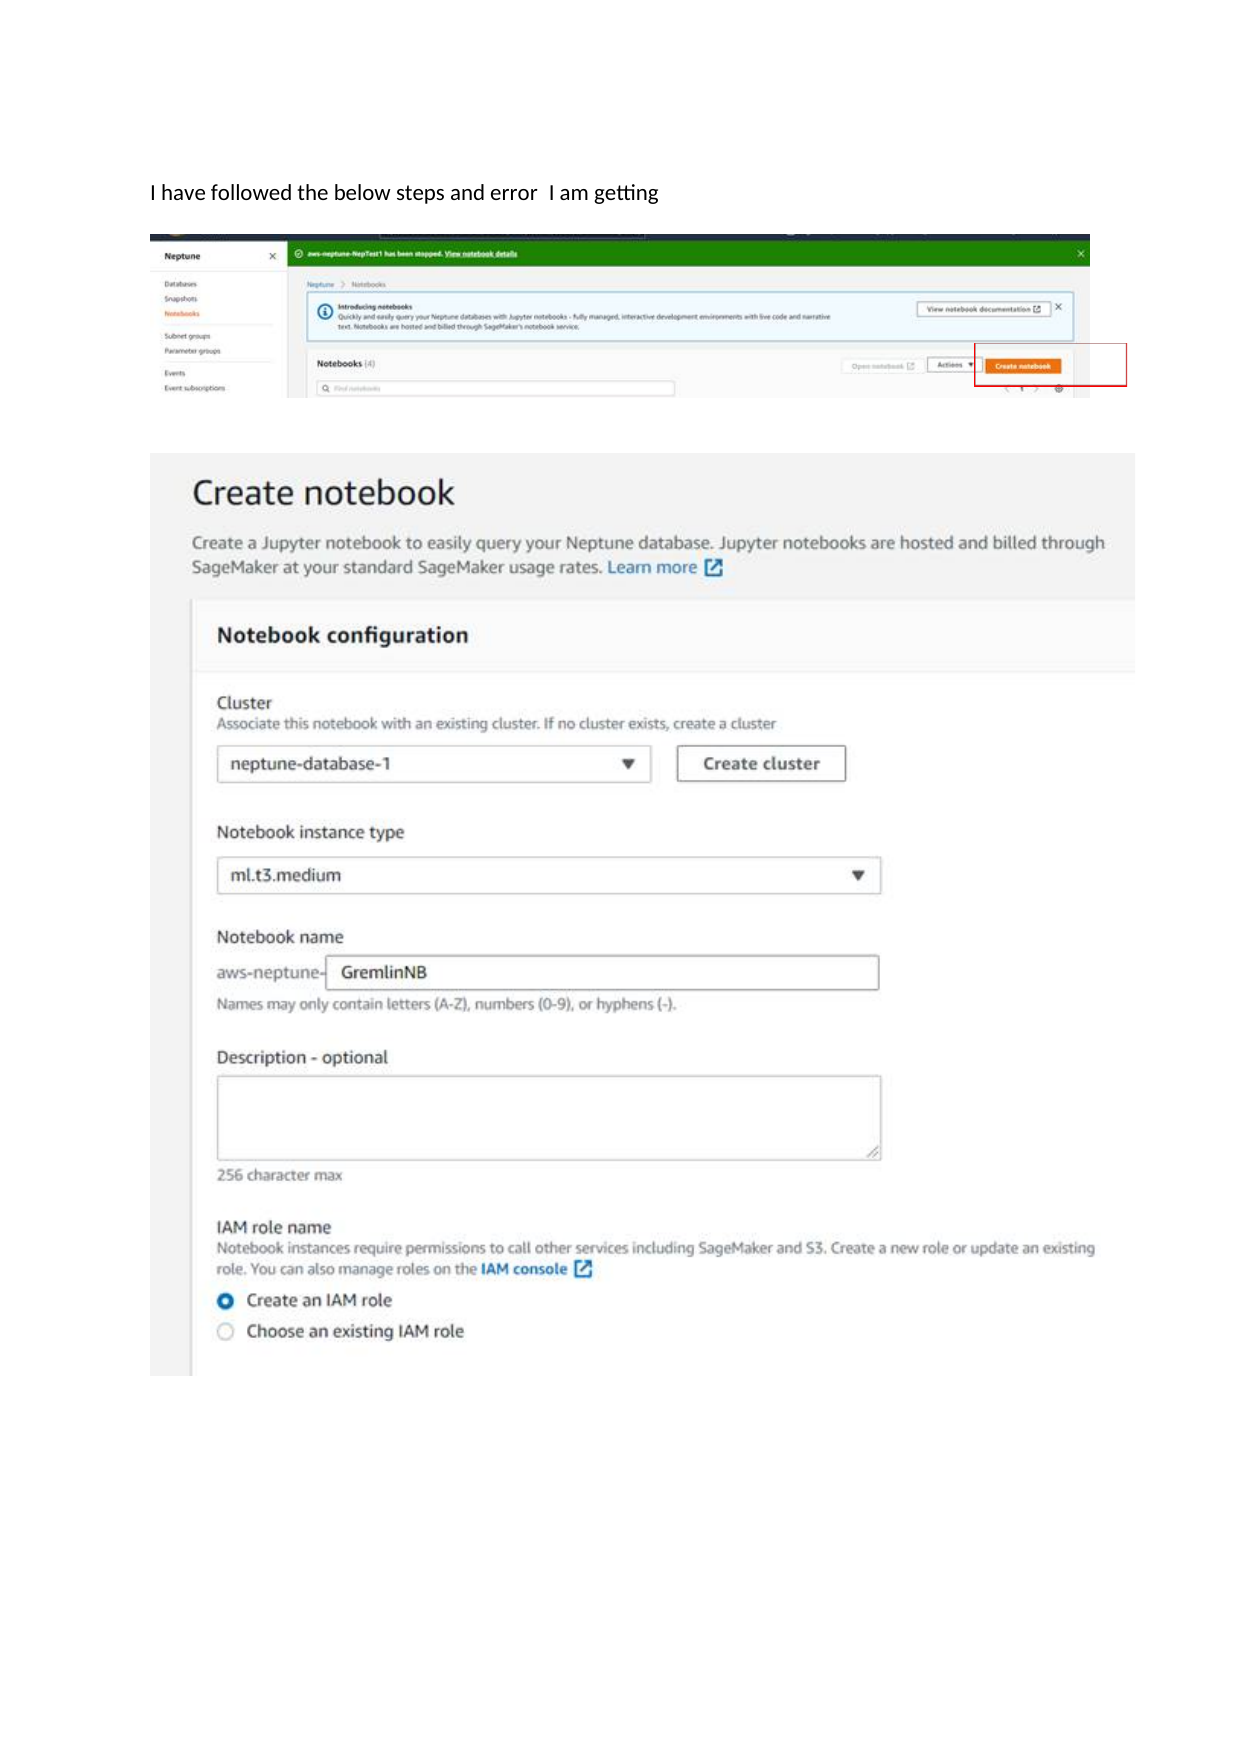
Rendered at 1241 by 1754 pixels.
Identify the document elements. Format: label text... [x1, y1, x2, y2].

text I have followed the below steps and error I am getting [150, 178, 1090, 206]
picture [150, 453, 1135, 1376]
picture [150, 234, 1128, 398]
